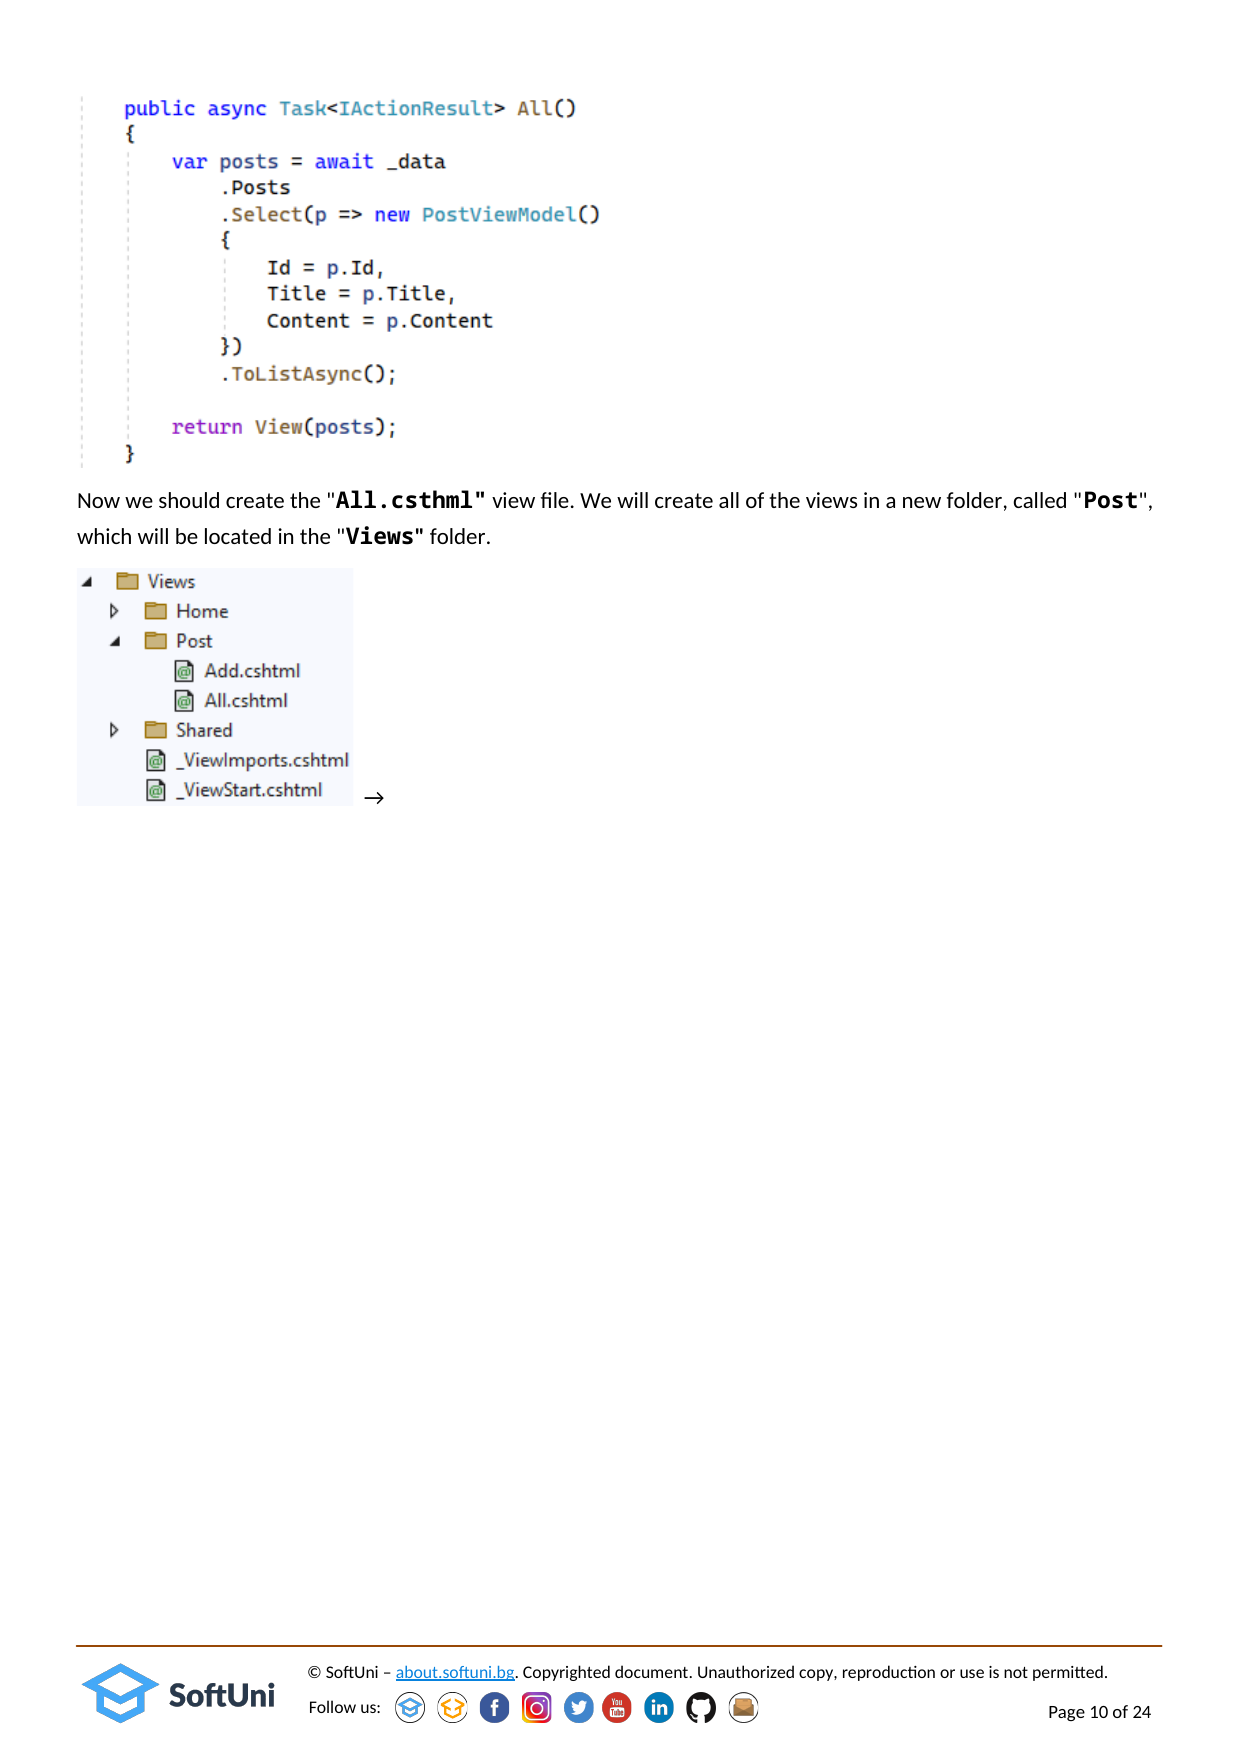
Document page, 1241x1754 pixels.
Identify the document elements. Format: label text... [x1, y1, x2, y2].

picture [76, 568, 354, 806]
picture [522, 1692, 552, 1723]
picture [395, 1692, 425, 1723]
picture [564, 1692, 594, 1723]
text Now we should create the "All.csthml" view file. We will create all of the views in a new folder, called "Post", which will be located in the "Views" folder. [77, 484, 1163, 551]
picture [479, 1692, 510, 1723]
picture [665, 1714, 674, 1723]
text → [77, 568, 1163, 812]
picture [686, 1692, 716, 1723]
picture [602, 1692, 632, 1723]
picture [75, 1658, 281, 1729]
picture [76, 95, 604, 468]
picture [644, 1692, 653, 1701]
picture [658, 1705, 667, 1714]
picture [644, 1714, 653, 1723]
picture [437, 1692, 468, 1723]
picture [728, 1692, 759, 1723]
picture [665, 1692, 674, 1701]
